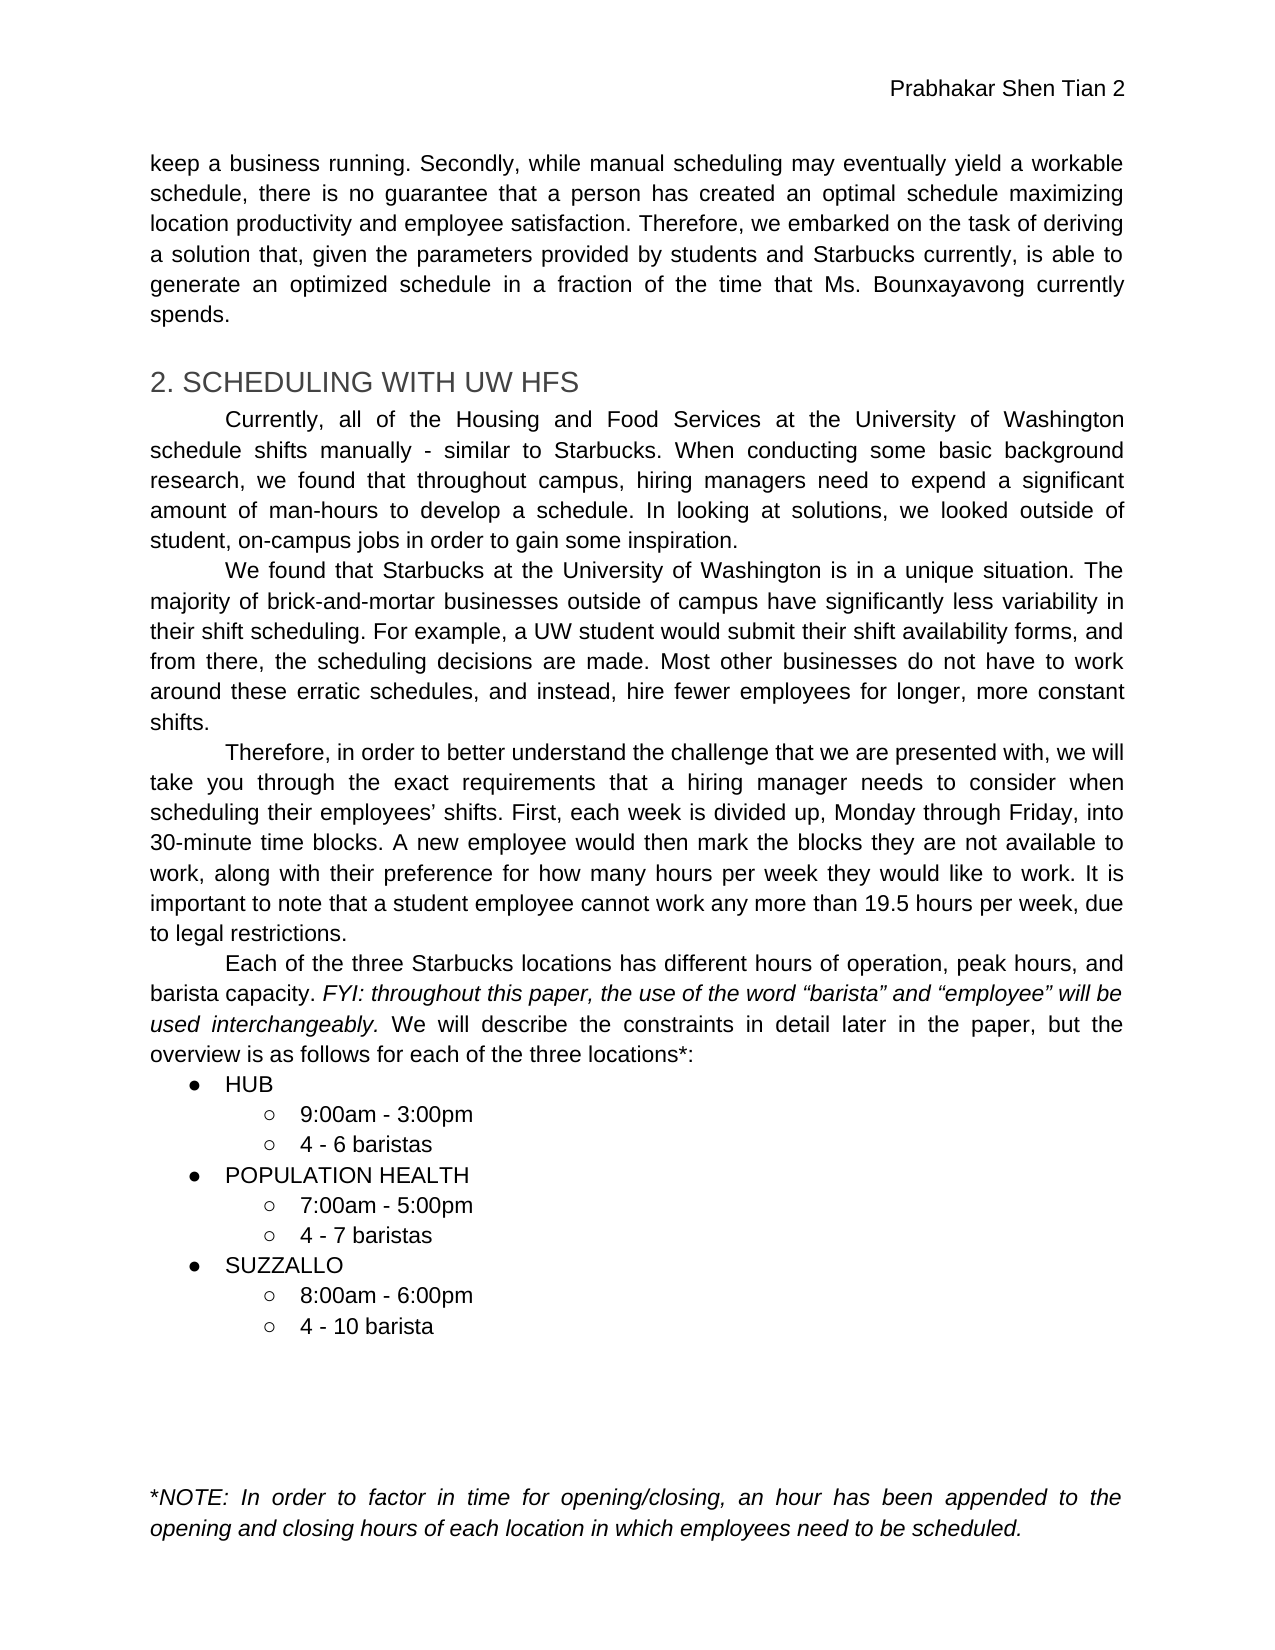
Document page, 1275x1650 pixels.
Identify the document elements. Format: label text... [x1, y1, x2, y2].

list 9:00am - 3:00pm [262, 1101, 1125, 1128]
list HUB [187, 1071, 1125, 1097]
list 7:00am - 5:00pm [262, 1192, 1125, 1218]
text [150, 150, 1125, 327]
list SUZZALLO [187, 1252, 1125, 1279]
text Each of the three Starbucks locations has different hours of operation, peak hours, and barista capacity. FYI: throughout this paper, the use of the word “barista” and “employee” will be used interchangeably. We will describe the constraints in detail later in the paper, but the overview is as follows for each of the three locations*: [150, 950, 1125, 1067]
list 4 - 6 baristas [262, 1131, 1125, 1158]
list 4 - 10 barista [262, 1313, 1125, 1339]
text We found that Starbucks at the University of Washington is in a unique situation. The majority of brick-and-mortar businesses outside of campus have significantly less variability in their shift scheduling. For example, a UW student would submit their shift availability forms, and from there, the scheduling decisions are made. Most other businesses do not have to work around these erratic schedules, and instead, hire fewer employees for longer, more constant shifts. [150, 557, 1125, 735]
text Currently, all of the Housing and Food Services at the University of Washington schedule shifts manually - similar to Starbucks. When conducting some basic background research, we found that throughout campus, hiring managers need to expend a significant amount of man-hours to develop a schedule. In looking at solutions, we looked outside of student, on-campus jobs in order to gain some inspiration. [150, 406, 1125, 554]
text Therefore, in order to better understand the challenge that we are presented with, we will take you through the exact requirements that a hiring manager needs to consider when scheduling their employees’ shifts. First, each week is divided up, Monday through Friday, into 30-minute time blocks. A new employee would then mark the blocks they are not available to work, along with their preference for how many hours per week they would like to work. It is important to note that a student employee cannot work any more than 19.5 hours per week, due to legal restrictions. [150, 739, 1125, 946]
subtitle 2. SCHEDULING WITH UW HFS [150, 364, 1125, 398]
list 8:00am - 6:00pm [262, 1282, 1125, 1309]
list 4 - 7 baristas [262, 1222, 1125, 1248]
list POPULATION HEALTH [187, 1162, 1125, 1188]
